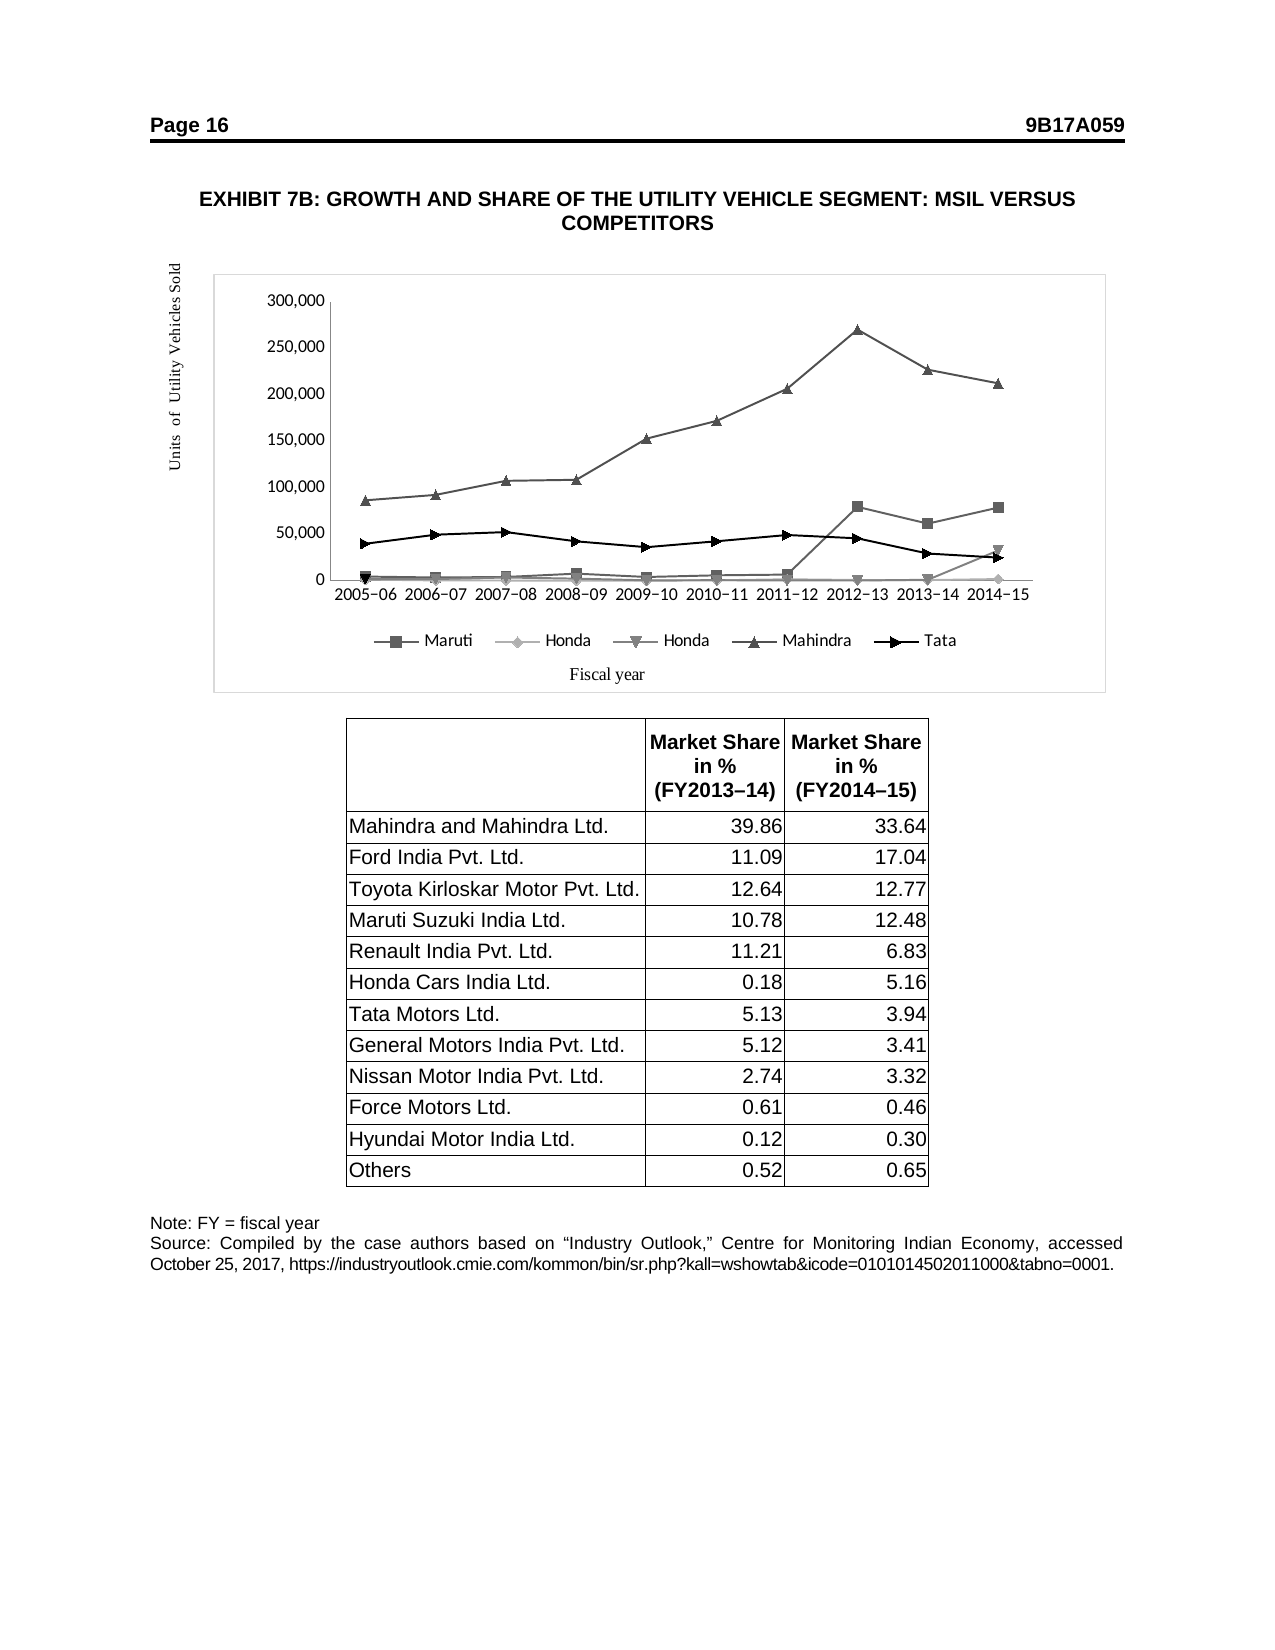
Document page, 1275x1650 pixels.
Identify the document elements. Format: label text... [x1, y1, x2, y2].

table_cell 2.74 [646, 1062, 784, 1092]
table_cell Honda Cars India Ltd. [347, 969, 645, 999]
table_cell 5.12 [646, 1031, 784, 1061]
table_cell 10.78 [646, 906, 784, 936]
table_cell 0.18 [646, 969, 784, 999]
table_cell 3.94 [785, 1000, 928, 1030]
table_cell 11.09 [646, 844, 784, 874]
table_cell 0.61 [646, 1094, 784, 1124]
table_cell 12.64 [646, 875, 784, 905]
table_cell 0.65 [785, 1156, 928, 1186]
table_cell 5.13 [646, 1000, 784, 1030]
table_cell 6.83 [785, 937, 928, 967]
table_header Market Share in % (FY2014–15) [785, 719, 928, 811]
table_cell 12.77 [785, 875, 928, 905]
table_header [347, 719, 645, 811]
table_cell Renault India Pvt. Ltd. [347, 937, 645, 967]
table_cell Hyundai Motor India Ltd. [347, 1125, 645, 1155]
table_cell 5.16 [785, 969, 928, 999]
table_cell Mahindra and Mahindra Ltd. [347, 812, 645, 842]
table_cell 0.52 [646, 1156, 784, 1186]
table_cell 12.48 [785, 906, 928, 936]
table_cell 0.12 [646, 1125, 784, 1155]
table_cell Maruti Suzuki India Ltd. [347, 906, 645, 936]
table_cell 0.46 [785, 1094, 928, 1124]
table_cell 3.41 [785, 1031, 928, 1061]
table_cell 33.64 [785, 812, 928, 842]
table_cell 39.86 [646, 812, 784, 842]
table_cell 11.21 [646, 937, 784, 967]
text Source: Compiled by the case authors based on “Industry Outlook,” Centre for Monitoring Indian Economy, accessed October 25, 2017, https://industryoutlook.cmie.com/kommon/bin/sr.php?kall=wshowtab&icode=0101014502011000&tabno=0001. [150, 1233, 1125, 1274]
table_cell Force Motors Ltd. [347, 1094, 645, 1124]
table_cell Tata Motors Ltd. [347, 1000, 645, 1030]
table_header Market Share in % (FY2013–14) [646, 719, 784, 811]
table_cell Others [347, 1156, 645, 1186]
table_cell 3.32 [785, 1062, 928, 1092]
text Note: FY = fiscal year [150, 1213, 1125, 1233]
table_cell Nissan Motor India Pvt. Ltd. [347, 1062, 645, 1092]
table_cell General Motors India Pvt. Ltd. [347, 1031, 645, 1061]
table_cell Ford India Pvt. Ltd. [347, 844, 645, 874]
table_cell Toyota Kirloskar Motor Pvt. Ltd. [347, 875, 645, 905]
table_cell 17.04 [785, 844, 928, 874]
table_cell 0.30 [785, 1125, 928, 1155]
text EXHIBIT 7B: GROWTH AND SHARE OF THE UTILITY VEHICLE SEGMENT: MSIL VERSUS COMPETITORS [150, 186, 1125, 234]
